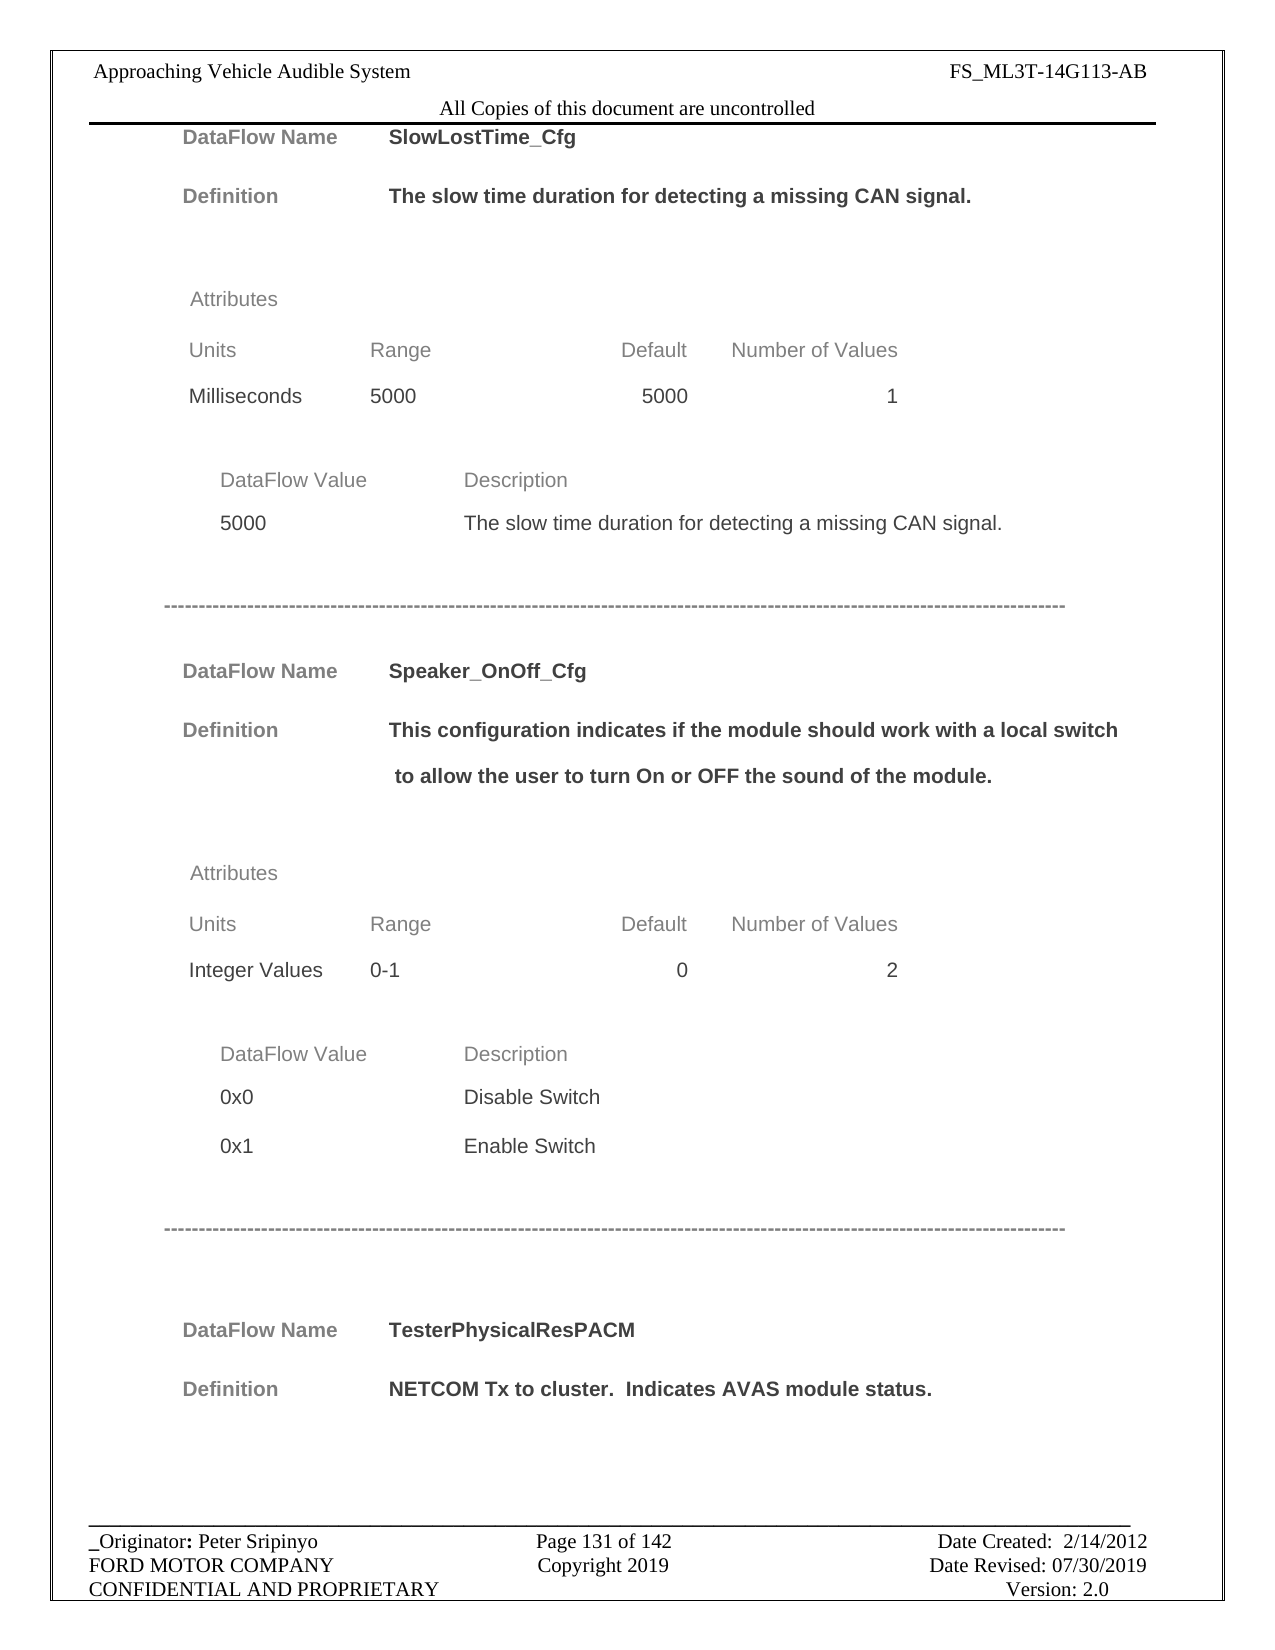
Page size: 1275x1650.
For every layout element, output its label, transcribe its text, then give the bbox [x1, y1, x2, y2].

text DataFlow Value Description [89, 468, 1152, 492]
text Units Range Default Number of Values [89, 338, 1152, 362]
text 0x0 Disable Switch [89, 1085, 1152, 1109]
text Milliseconds 5000 5000 1 [89, 384, 1152, 408]
text DataFlow Value Description [89, 1042, 1152, 1066]
text 5000 The slow time duration for detecting a missing CAN signal. [89, 511, 1152, 535]
text DataFlow Name Speaker_OnOff_Cfg [89, 659, 1152, 683]
text Definition The slow time duration for detecting a missing CAN signal. [89, 183, 1152, 207]
text ---------------------------------------------------------------------------------------------------------------------------------- [89, 593, 1152, 617]
text DataFlow Name SlowLostTime_Cfg [89, 125, 1152, 149]
text DataFlow Name TesterPhysicalResPACM [89, 1318, 1152, 1342]
text Attributes [89, 861, 1152, 885]
text Integer Values 0-1 0 2 [89, 958, 1152, 982]
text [89, 1216, 1152, 1239]
text Attributes [89, 287, 1152, 311]
text Units Range Default Number of Values [89, 912, 1152, 936]
text to allow the user to turn On or OFF the sound of the module. [89, 764, 1152, 788]
text Definition This configuration indicates if the module should work with a local switch [89, 717, 1152, 741]
text 0x1 Enable Switch [89, 1134, 1152, 1158]
text Definition NETCOM Tx to cluster. Indicates AVAS module status. [89, 1377, 1152, 1401]
